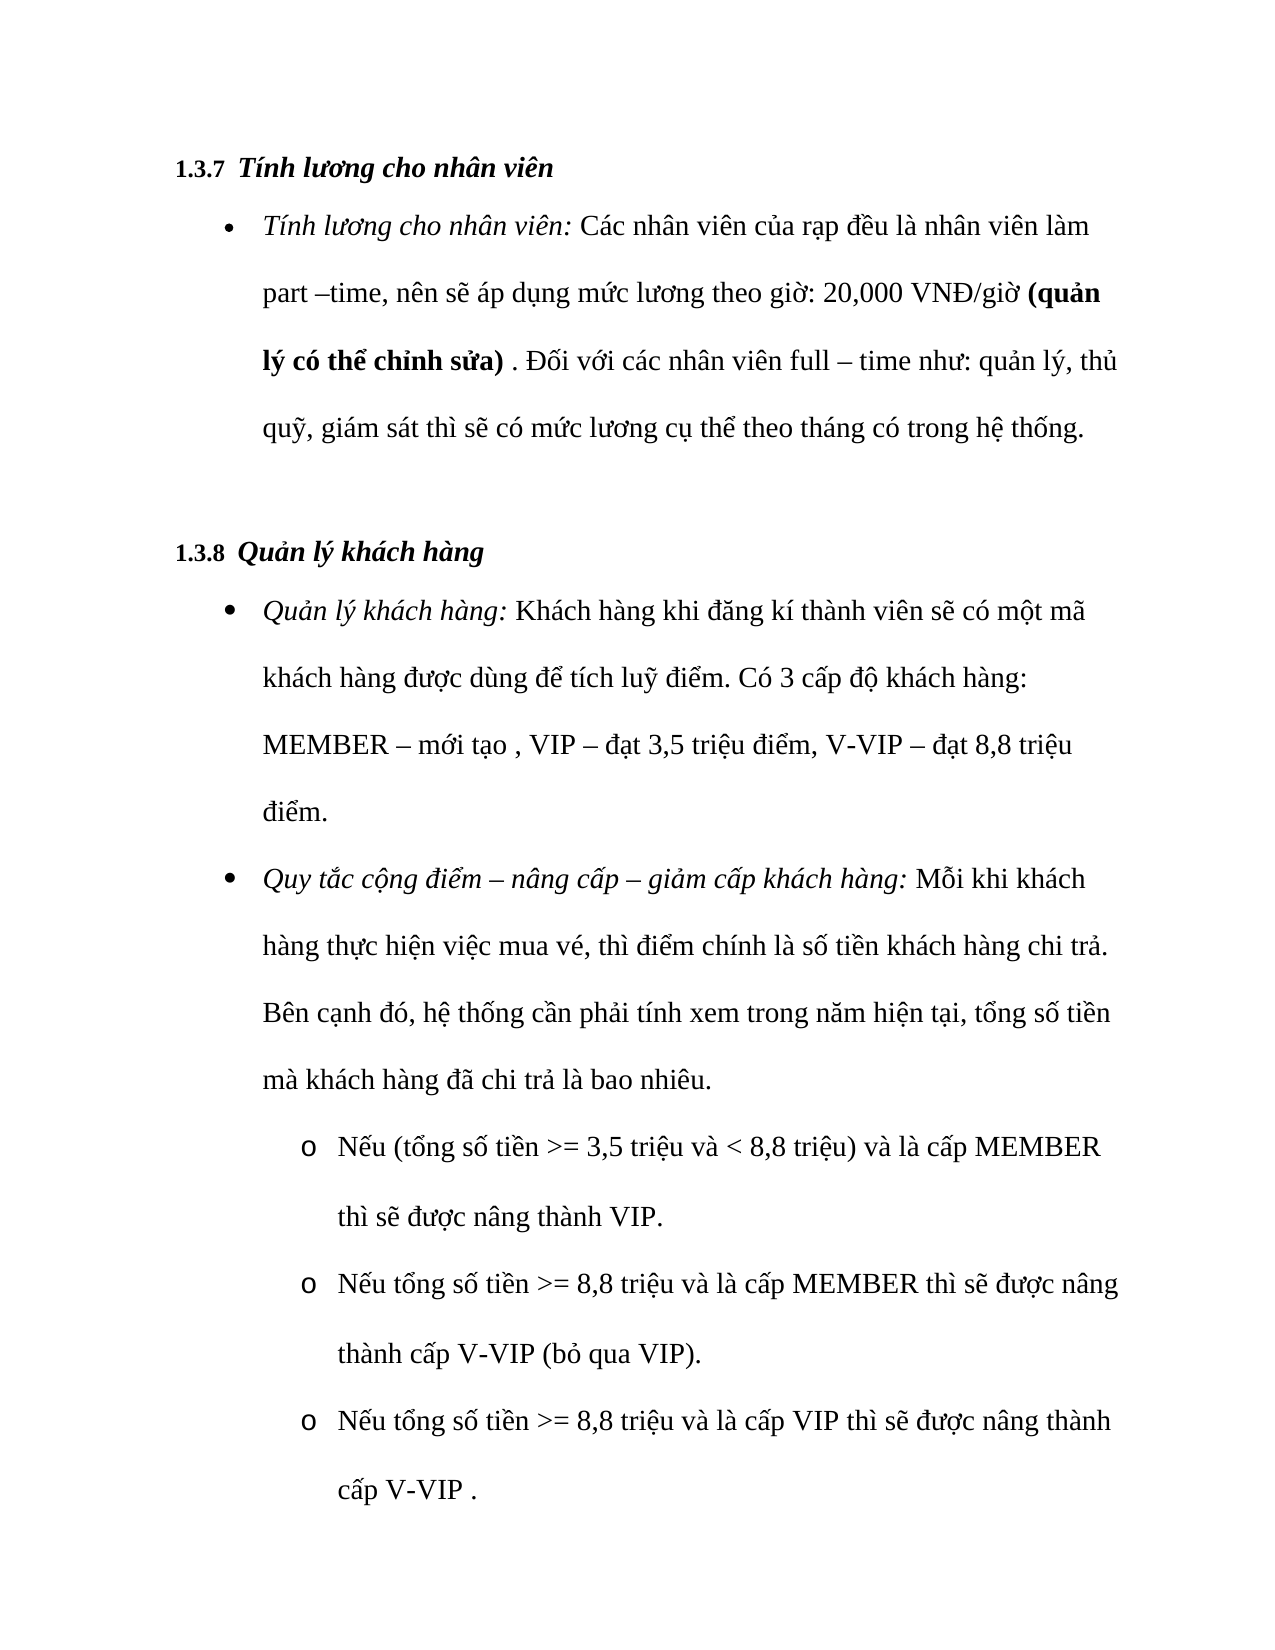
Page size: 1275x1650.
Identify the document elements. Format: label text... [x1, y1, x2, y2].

list Nếu (tổng số tiền >= 3,5 triệu và < 8,8 triệu) và là cấp MEMBER thì sẽ được nâng thành VIP. [300, 1129, 1125, 1233]
list Nếu tổng số tiền >= 8,8 triệu và là cấp VIP thì sẽ được nâng thành cấp V-VIP . [300, 1403, 1125, 1506]
subtitle 1.3.7 Tính lương cho nhân viên [175, 150, 1125, 183]
list Quản lý khách hàng: Khách hàng khi đăng kí thành viên sẽ có một mã khách hàng được dùng để tích luỹ điểm. Có 3 cấp độ khách hàng: MEMBER – mới tạo , VIP – đạt 3,5 triệu điểm, V-VIP – đạt 8,8 triệu điểm. [225, 593, 1125, 827]
list Nếu tổng số tiền >= 8,8 triệu và là cấp MEMBER thì sẽ được nâng thành cấp V-VIP (bỏ qua VIP). [300, 1266, 1125, 1369]
subtitle 1.3.8 Quản lý khách hàng [175, 534, 1125, 568]
list Tính lương cho nhân viên: Các nhân viên của rạp đều là nhân viên làm part –time, nên sẽ áp dụng mức lương theo giờ: 20,000 VNĐ/giờ (quản lý có thể chỉnh sửa) . Đối với các nhân viên full – time như: quản lý, thủ quỹ, giám sát thì sẽ có mức lương cụ thể theo tháng có trong hệ thống. [225, 208, 1125, 443]
list Quy tắc cộng điểm – nâng cấp – giảm cấp khách hàng: Mỗi khi khách hàng thực hiện việc mua vé, thì điểm chính là số tiền khách hàng chi trả. Bên cạnh đó, hệ thống cần phải tính xem trong năm hiện tại, tổng số tiền mà khách hàng đã chi trả là bao nhiêu. [225, 861, 1125, 1096]
